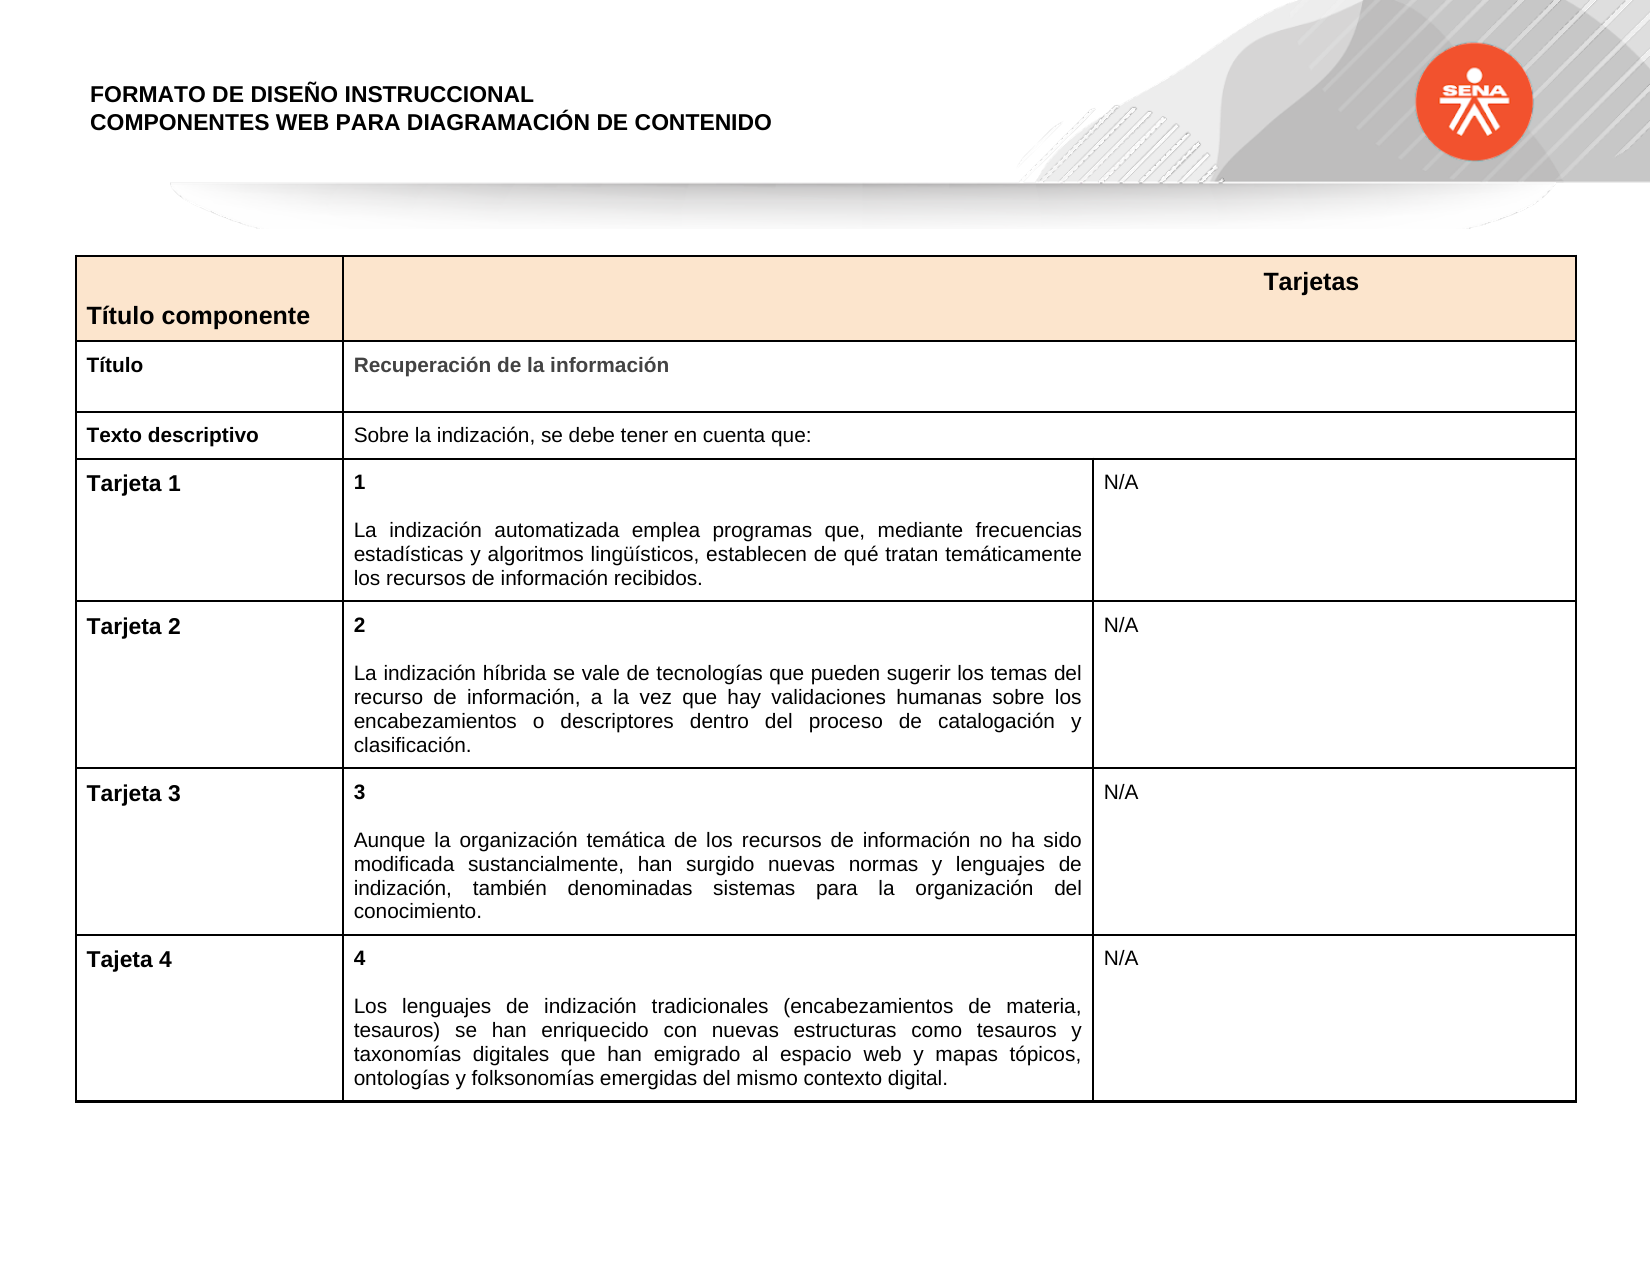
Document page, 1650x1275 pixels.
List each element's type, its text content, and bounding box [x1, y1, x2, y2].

table_header Tarjetas [344, 257, 1575, 340]
table_header Título componente [77, 257, 342, 340]
table_cell N/A [1094, 602, 1575, 767]
table_cell 4 Los lenguajes de indización tradicionales (encabezamientos de materia, tesauros) se han enriquecido con nuevas estructuras como tesauros y taxonomías digitales que han emigrado al espacio web y mapas tópicos, ontologías y folksonomías emergidas del mismo contexto digital. [344, 936, 1092, 1100]
picture [0, 0, 1650, 229]
table_cell Título [77, 342, 342, 411]
table_cell 3 Aunque la organización temática de los recursos de información no ha sido modificada sustancialmente, han surgido nuevas normas y lenguajes de indización, también denominadas sistemas para la organización del conocimiento. [344, 769, 1092, 934]
table_cell Sobre la indización, se debe tener en cuenta que: [344, 413, 1575, 458]
table_cell N/A [1094, 936, 1575, 1100]
table_cell Tarjeta 3 [77, 769, 342, 934]
table_cell 1 La indización automatizada emplea programas que, mediante frecuencias estadísticas y algoritmos lingüísticos, establecen de qué tratan temáticamente los recursos de información recibidos. [344, 460, 1092, 600]
table_cell Recuperación de la información [344, 342, 1575, 411]
table_cell Tarjeta 2 [77, 602, 342, 767]
table_cell Texto descriptivo [77, 413, 342, 458]
table_cell Tarjeta 1 [77, 460, 342, 600]
table_cell 2 La indización híbrida se vale de tecnologías que pueden sugerir los temas del recurso de información, a la vez que hay validaciones humanas sobre los encabezamientos o descriptores dentro del proceso de catalogación y clasificación. [344, 602, 1092, 767]
table_cell N/A [1094, 769, 1575, 934]
table_cell Tajeta 4 [77, 936, 342, 1100]
table_cell N/A [1094, 460, 1575, 600]
